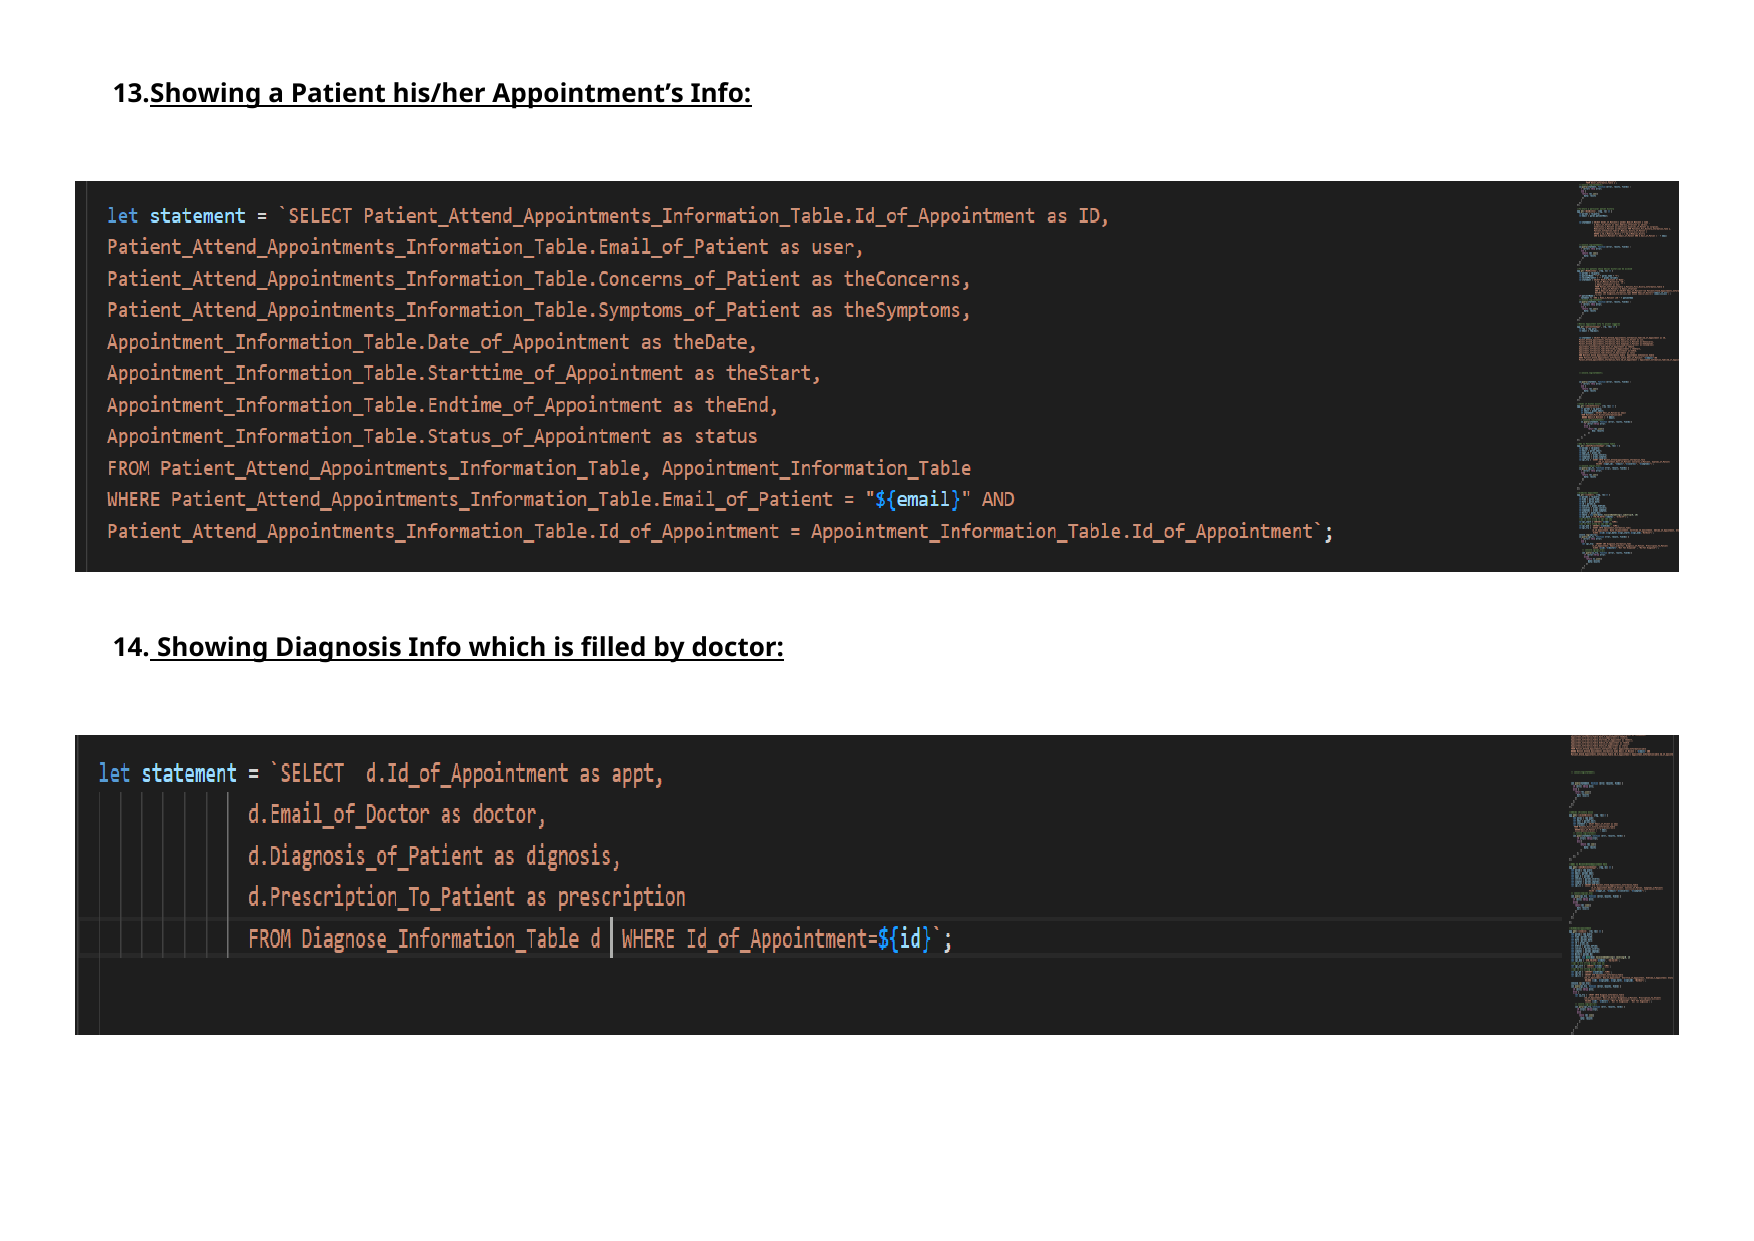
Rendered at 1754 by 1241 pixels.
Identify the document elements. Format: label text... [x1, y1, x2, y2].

list Showing a Patient his/her Appointment’s Info: [112, 75, 1679, 111]
picture [75, 181, 1679, 572]
list Showing Diagnosis Info which is filled by doctor: [112, 629, 1679, 664]
picture [75, 735, 1679, 1035]
